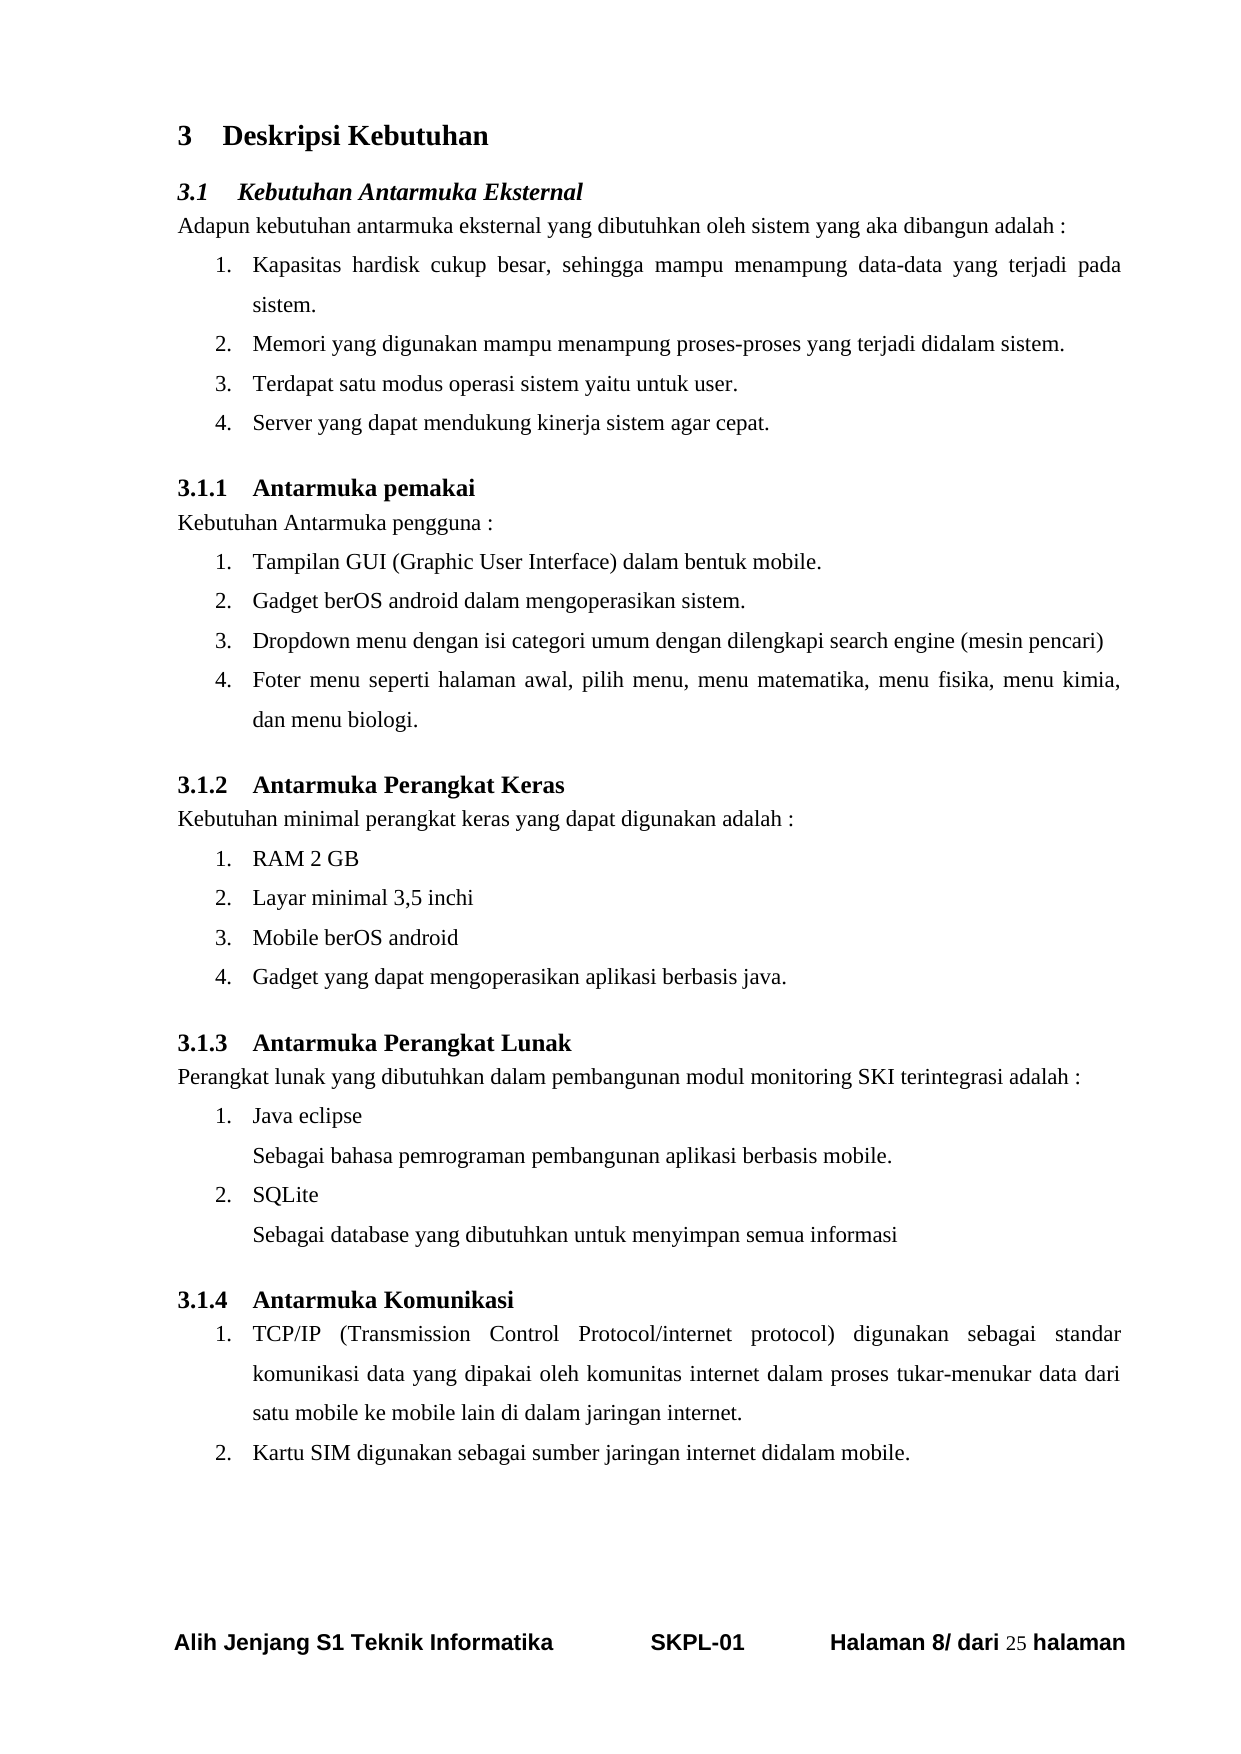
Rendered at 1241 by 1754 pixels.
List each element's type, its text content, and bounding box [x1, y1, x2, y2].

list Terdapat satu modus operasi sistem yaitu untuk user. [215, 369, 1122, 396]
subtitle Antarmuka Perangkat Keras [177, 770, 1122, 799]
list Sebagai database yang dibutuhkan untuk menyimpan semua informasi [252, 1221, 1122, 1247]
list Java eclipse [215, 1102, 1122, 1129]
subtitle Antarmuka pemakai [177, 473, 1122, 502]
text Adapun kebutuhan antarmuka eksternal yang dibutuhkan oleh sistem yang aka dibangun adalah : [177, 212, 1122, 238]
subtitle Deskripsi Kebutuhan [177, 118, 1122, 152]
list Gadget berOS android dalam mengoperasikan sistem. [215, 587, 1122, 614]
text Perangkat lunak yang dibutuhkan dalam pembangunan modul monitoring SKI terintegrasi adalah : [177, 1063, 1122, 1089]
list Dropdown menu dengan isi categori umum dengan dilengkapi search engine (mesin pencari) [215, 627, 1122, 653]
list Tampilan GUI (Graphic User Interface) dalam bentuk mobile. [215, 548, 1122, 574]
list Kapasitas hardisk cukup besar, sehingga mampu menampung data-data yang terjadi pada sistem. [215, 251, 1122, 317]
list Memori yang digunakan mampu menampung proses-proses yang terjadi didalam sistem. [215, 330, 1122, 356]
list Layar minimal 3,5 inchi [215, 884, 1122, 911]
list Gadget yang dapat mengoperasikan aplikasi berbasis java. [215, 963, 1122, 990]
list Mobile berOS android [215, 924, 1122, 950]
text Kebutuhan Antarmuka pengguna : [177, 508, 1122, 535]
list RAM 2 GB [215, 845, 1122, 871]
subtitle Kebutuhan Antarmuka Eksternal [177, 177, 1122, 205]
list SQLite [215, 1181, 1122, 1208]
list Foter menu seperti halaman awal, pilih menu, menu matematika, menu fisika, menu kimia, dan menu biologi. [215, 666, 1122, 732]
list TCP/IP (Transmission Control Protocol/internet protocol) digunakan sebagai standar komunikasi data yang dipakai oleh komunitas internet dalam proses tukar-menukar data dari satu mobile ke mobile lain di dalam jaringan internet. [215, 1320, 1122, 1426]
text Kebutuhan minimal perangkat keras yang dapat digunakan adalah : [177, 805, 1122, 832]
list Sebagai bahasa pemrograman pembangunan aplikasi berbasis mobile. [252, 1142, 1122, 1168]
list Server yang dapat mendukung kinerja sistem agar cepat. [215, 409, 1122, 435]
list Kartu SIM digunakan sebagai sumber jaringan internet didalam mobile. [215, 1439, 1122, 1465]
subtitle Antarmuka Perangkat Lunak [177, 1028, 1122, 1057]
subtitle Antarmuka Komunikasi [177, 1285, 1122, 1314]
